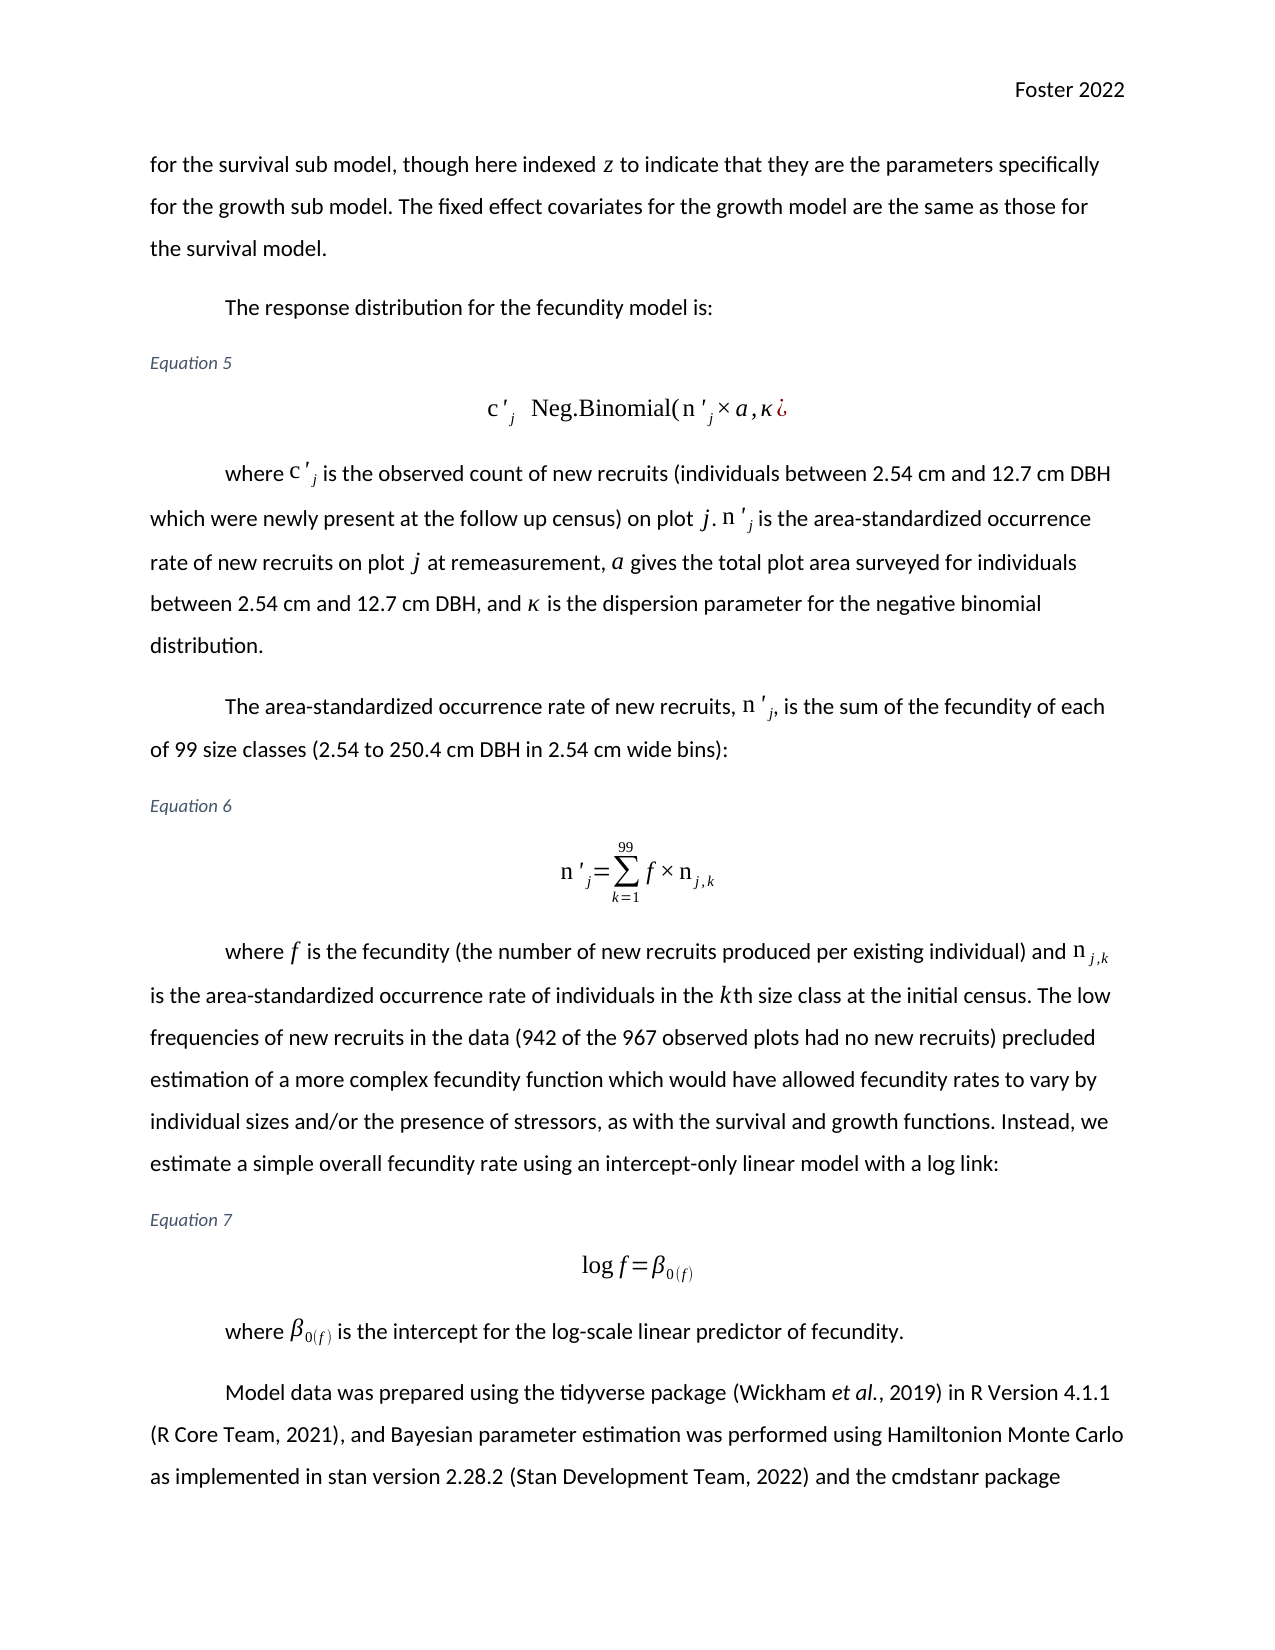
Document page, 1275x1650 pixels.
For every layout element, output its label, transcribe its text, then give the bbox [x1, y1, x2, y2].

text The response distribution for the fecundity model is: [150, 293, 1125, 321]
text where is the fecundity (the number of new recruits produced per existing individual) and is the area-standardized occurrence rate of individuals in the th size class at the initial census. The low frequencies of new recruits in the data (942 of the 967 observed plots had no new recruits) precluded estimation of a more complex fecundity function which would have allowed fecundity rates to vary by individual sizes and/or the presence of stressors, as with the survival and growth functions. Instead, we estimate a simple overall fecundity rate using an intercept-only linear model with a log link: [150, 936, 1125, 1177]
text where is the intercept for the log-scale linear predictor of fecundity. [150, 1315, 1125, 1347]
text where is the observed count of new recruits (individuals between 2.54 cm and 12.7 cm DBH which were newly present at the follow up census) on plot . is the area-standardized occurrence rate of new recruits on plot at remeasurement, gives the total plot area surveyed for individuals between 2.54 cm and 12.7 cm DBH, and is the dispersion parameter for the negative binomial distribution. [150, 457, 1125, 659]
text The area-standardized occurrence rate of new recruits, , is the sum of the fecundity of each of 99 size classes (2.54 to 250.4 cm DBH in 2.54 cm wide bins): [150, 690, 1125, 763]
